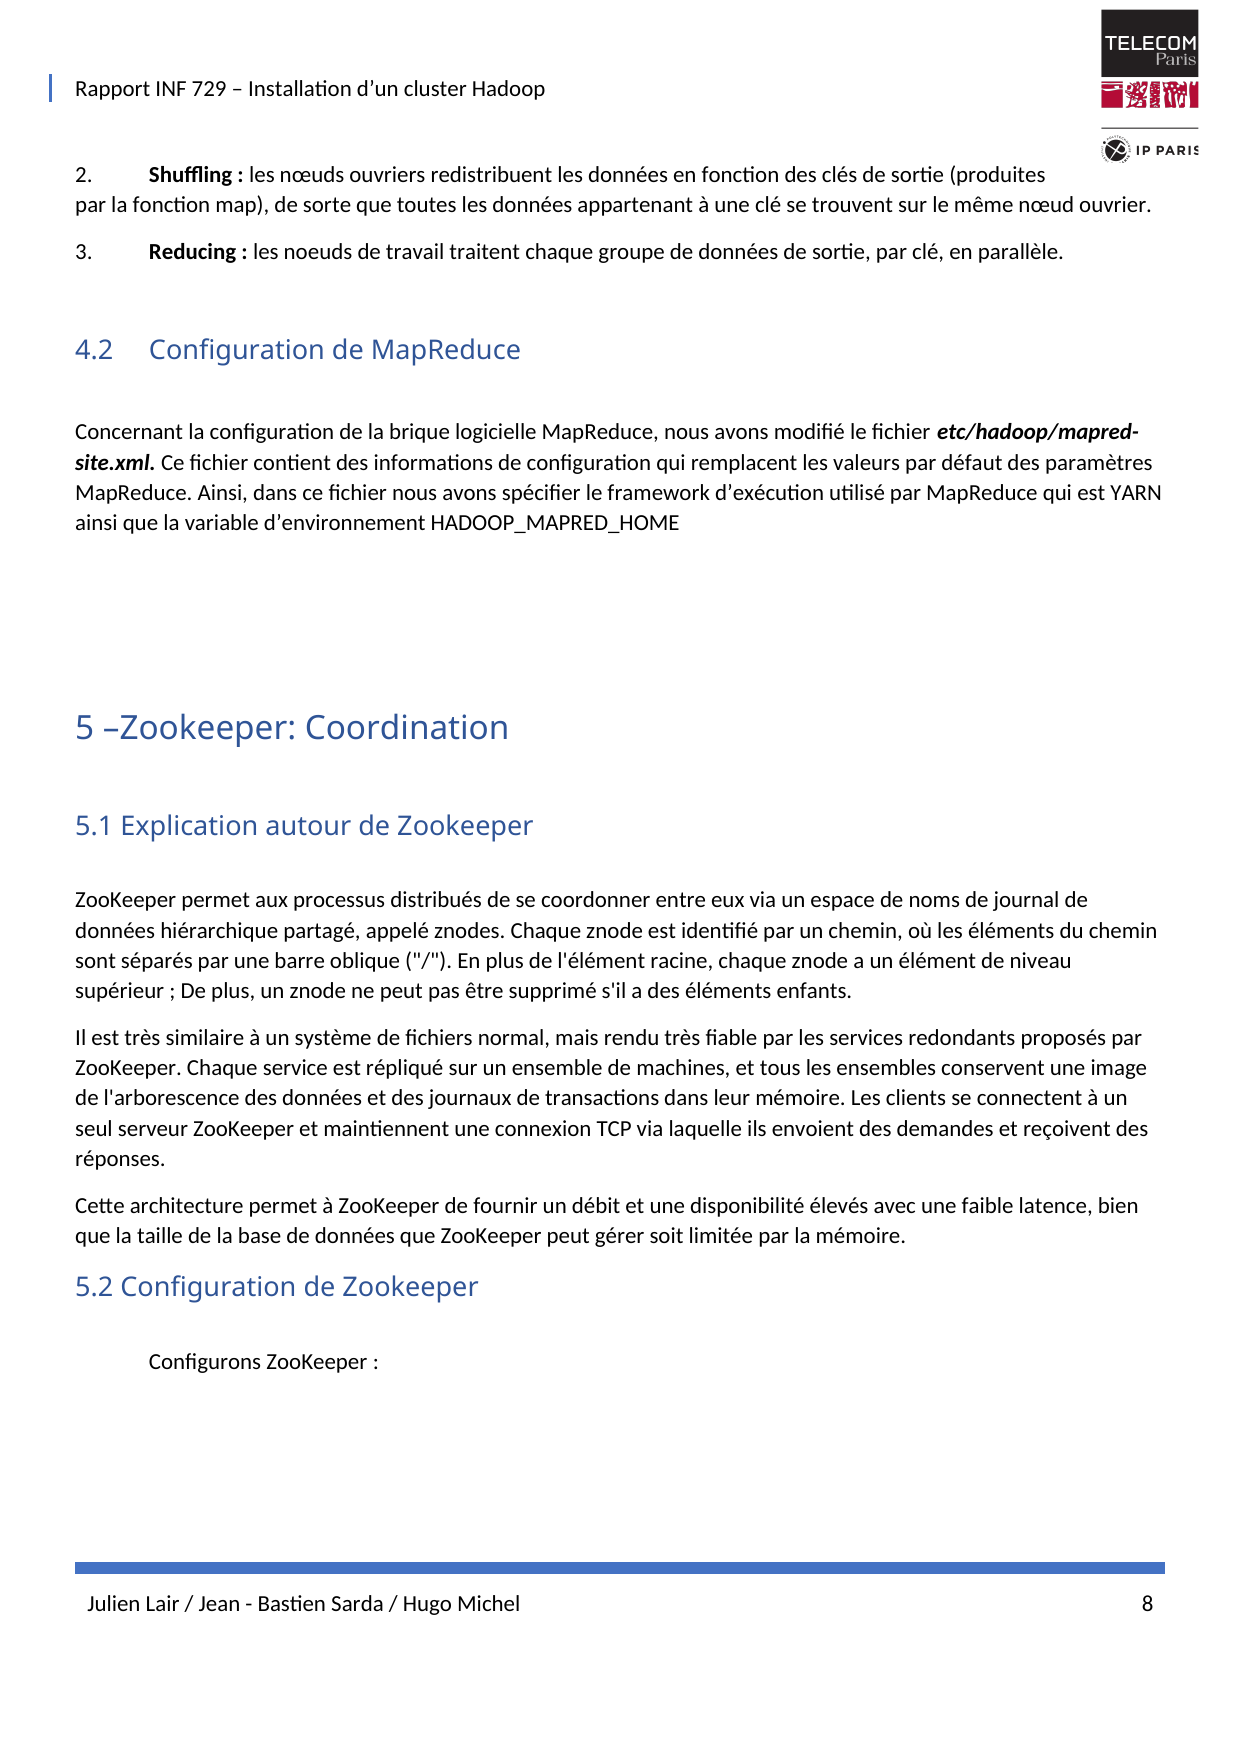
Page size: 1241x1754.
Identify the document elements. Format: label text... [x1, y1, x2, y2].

text 3. Reducing : les noeuds de travail traitent chaque groupe de données de sortie, par clé, en parallèle. [75, 237, 1165, 265]
text ZooKeeper permet aux processus distribués de se coordonner entre eux via un espace de noms de journal de données hiérarchique partagé, appelé znodes. Chaque znode est identifié par un chemin, où les éléments du chemin sont séparés par une barre oblique ("/"). En plus de l'élément racine, chaque znode a un élément de niveau supérieur ; De plus, un znode ne peut pas être supprimé s'il a des éléments enfants. [75, 886, 1165, 1004]
text 2. Shuffling : les nœuds ouvriers redistribuent les données en fonction des clés de sortie (produites par la fonction map), de sorte que toutes les données appartenant à une clé se trouvent sur le même nœud ouvrier. [75, 160, 1165, 218]
text Cette architecture permet à ZooKeeper de fournir un débit et une disponibilité élevés avec une faible latence, bien que la taille de la base de données que ZooKeeper peut gérer soit limitée par la mémoire. [75, 1191, 1165, 1249]
picture [1101, 9, 1199, 163]
subtitle 5.1 Explication autour de Zookeeper [75, 806, 1165, 883]
subtitle Configuration de MapReduce [75, 331, 1165, 368]
text Concernant la configuration de la brique logicielle MapReduce, nous avons modifié le fichier etc/hadoop/mapred-site.xml. Ce fichier contient des informations de configuration qui remplacent les valeurs par défaut des paramètres MapReduce. Ainsi, dans ce fichier nous avons spécifier le framework d’exécution utilisé par MapReduce qui est YARN ainsi que la variable d’environnement HADOOP_MAPRED_HOME [75, 417, 1165, 536]
text Il est très similaire à un système de fichiers normal, mais rendu très fiable par les services redondants proposés par ZooKeeper. Chaque service est répliqué sur un ensemble de machines, et tous les ensembles conservent une image de l'arborescence des données et des journaux de transactions dans leur mémoire. Les clients se connectent à un seul serveur ZooKeeper et maintiennent une connexion TCP via laquelle ils envoient des demandes et reçoivent des réponses. [75, 1023, 1165, 1172]
text Configurons ZooKeeper : [75, 1347, 1165, 1376]
subtitle 5.2 Configuration de Zookeeper [75, 1268, 1165, 1344]
subtitle 5 –Zookeeper: Coordination [75, 704, 1165, 798]
